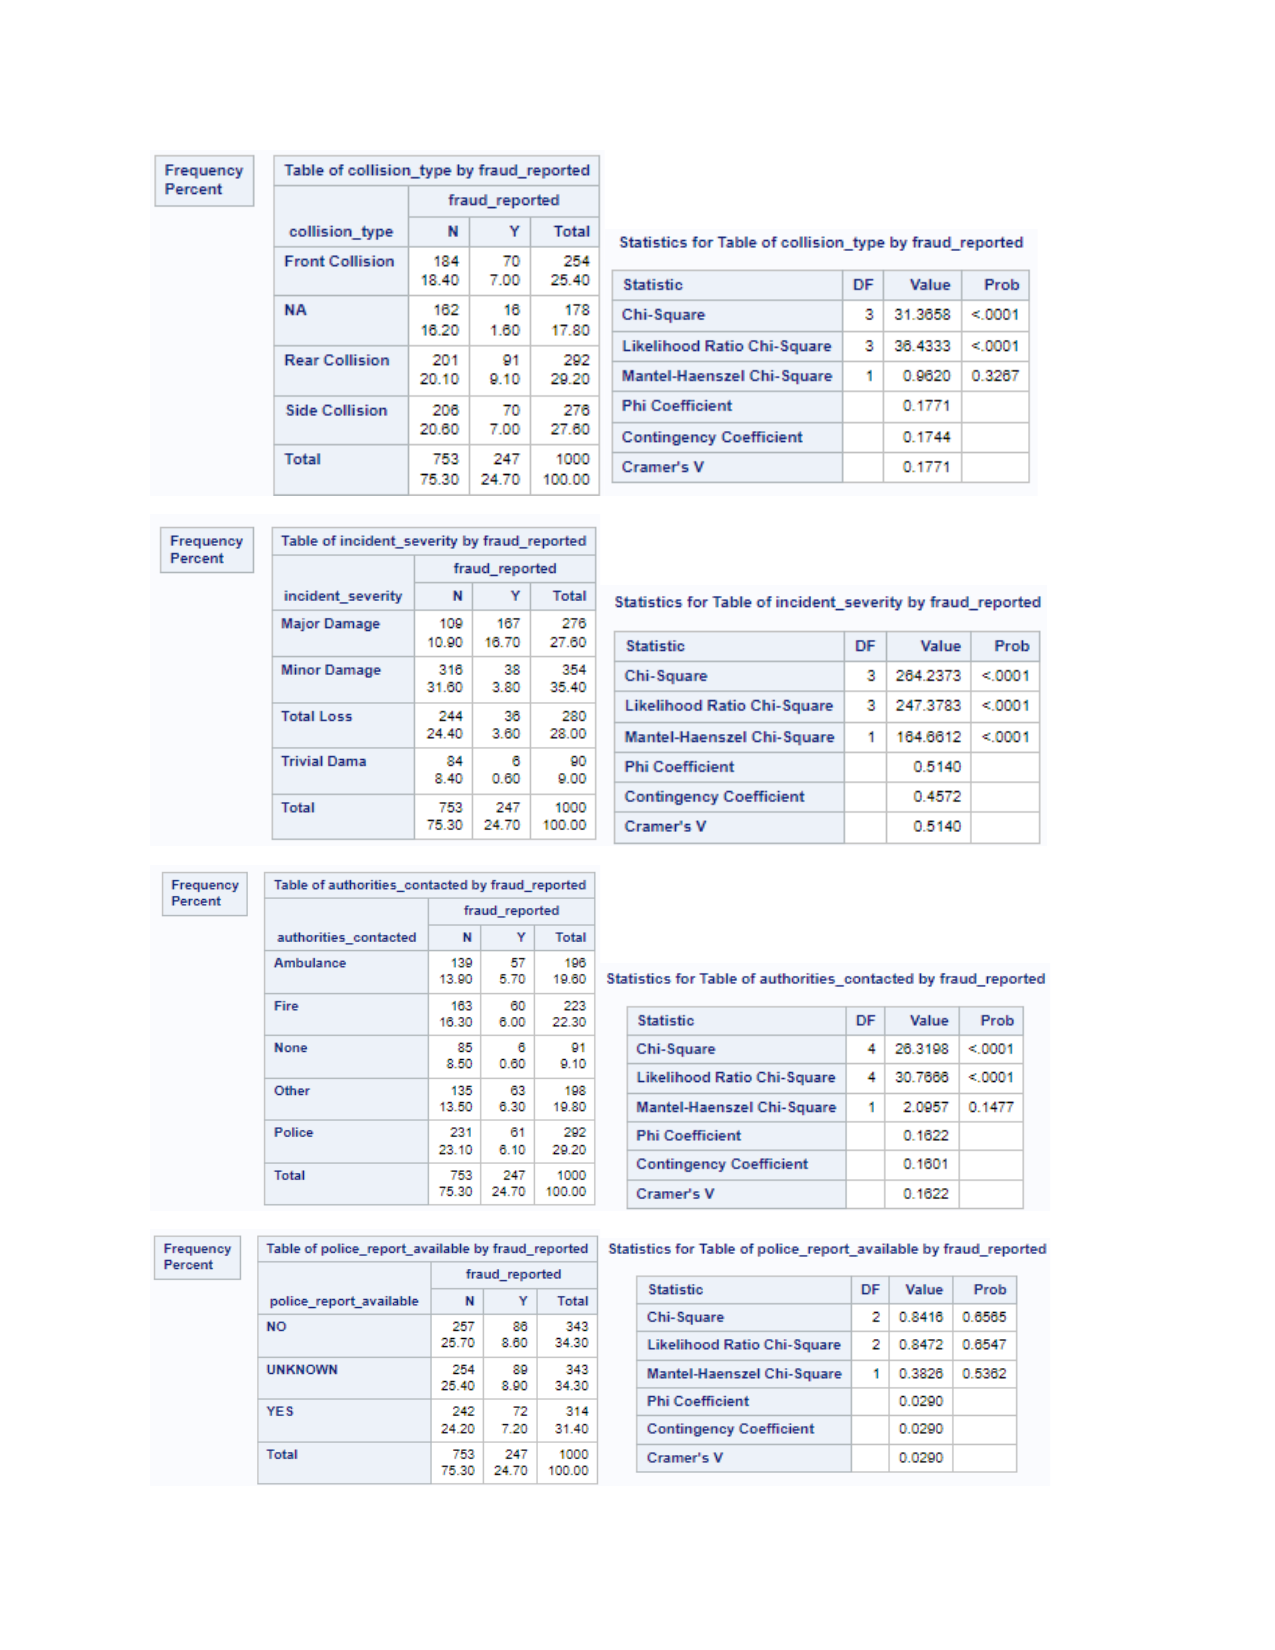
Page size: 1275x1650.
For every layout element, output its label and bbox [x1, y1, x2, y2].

picture [150, 865, 1050, 1211]
picture [150, 1229, 1050, 1486]
picture [150, 514, 1047, 846]
picture [150, 150, 1038, 496]
